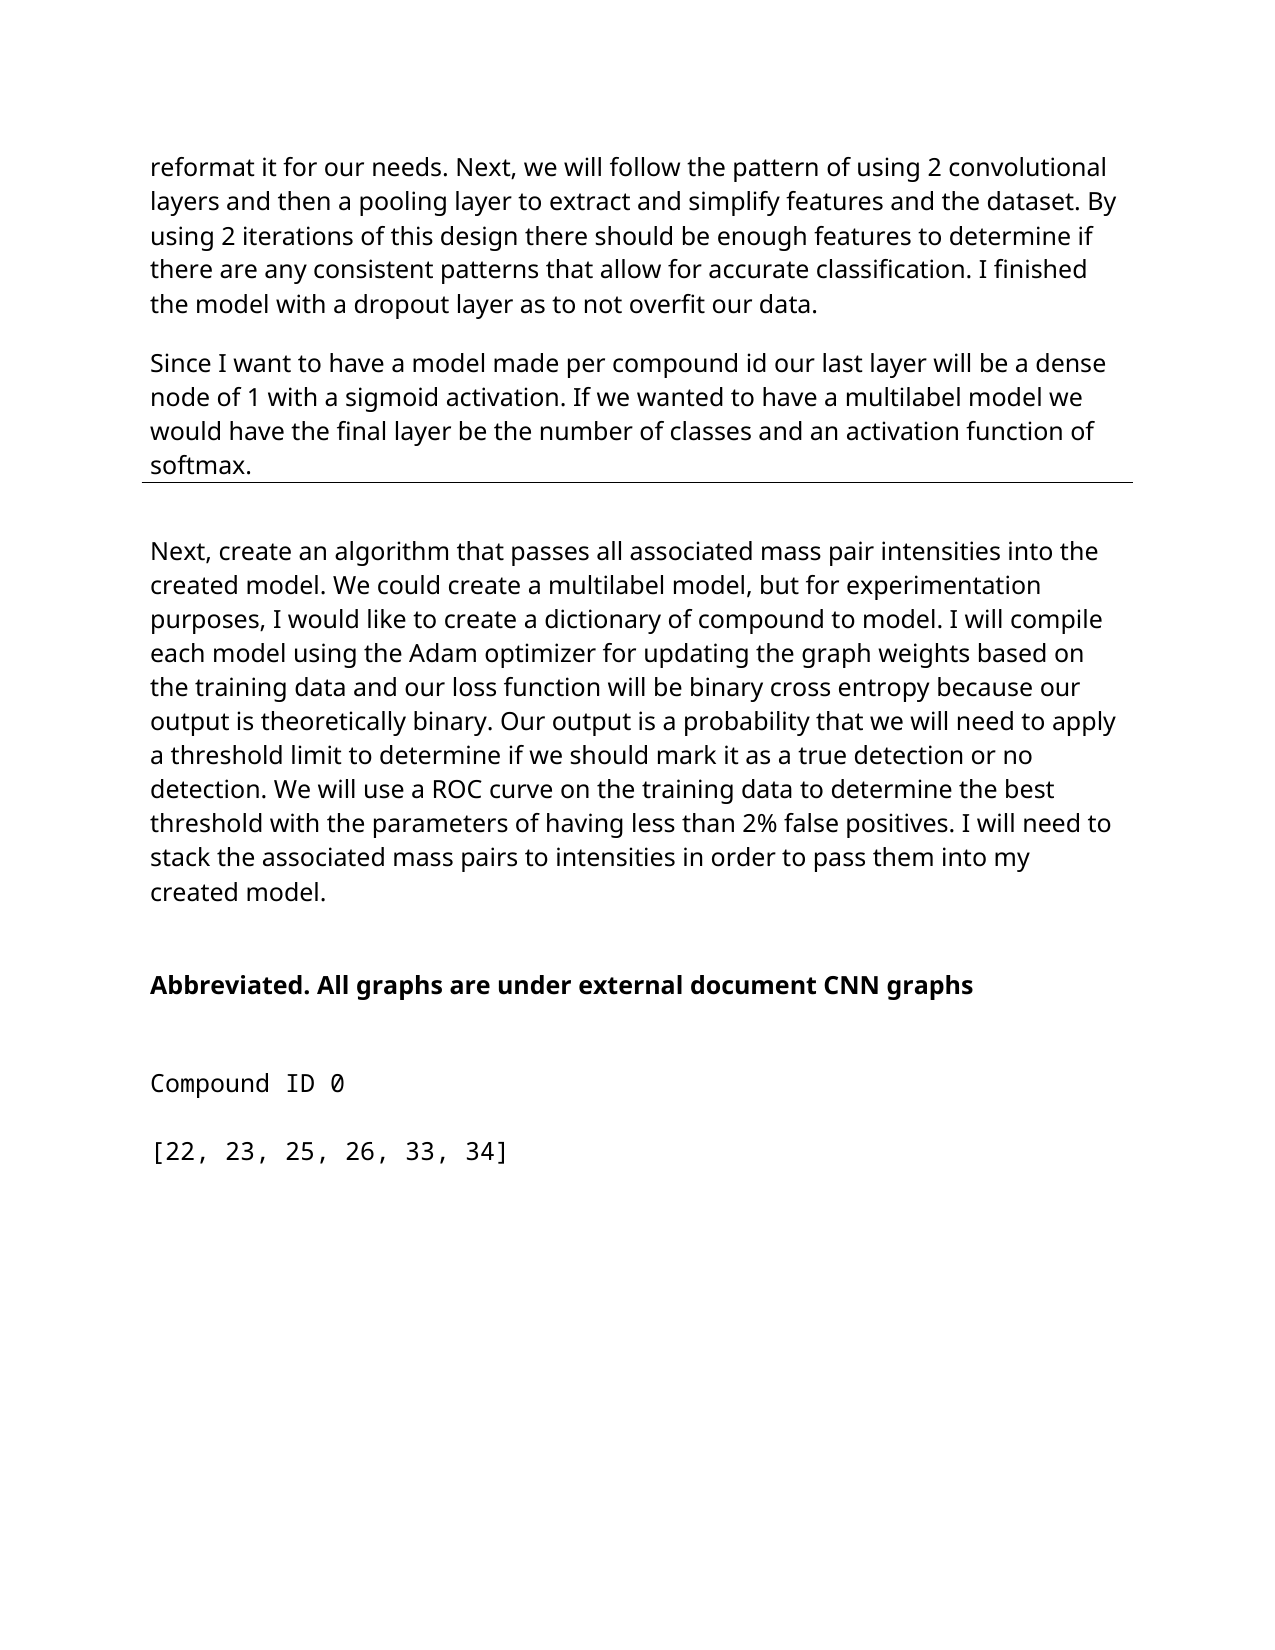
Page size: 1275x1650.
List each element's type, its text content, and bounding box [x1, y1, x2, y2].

text Since I want to have a model made per compound id our last layer will be a dense node of 1 with a sigmoid activation. If we wanted to have a multilabel model we would have the final layer be the number of classes and an activation function of softmax. [150, 345, 1125, 482]
text [22, 23, 25, 26, 33, 34] [150, 1134, 1125, 1202]
text Next, create an algorithm that passes all associated mass pair intensities into the created model. We could create a multilabel model, but for experimentation purposes, I would like to create a dictionary of compound to model. I will compile each model using the Adam optimizer for updating the graph weights based on the training data and our loss function will be binary cross entropy because our output is theoretically binary. Our output is a probability that we will need to apply a threshold limit to determine if we should mark it as a true detection or no detection. We will use a ROC curve on the training data to determine the best threshold with the parameters of having less than 2% false positives. I will need to stack the associated mass pairs to intensities in order to pass them into my created model. [150, 533, 1125, 908]
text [150, 150, 1125, 320]
text Compound ID 0 [150, 1066, 1125, 1134]
text Abbreviated. All graphs are under external document CNN graphs [150, 967, 1125, 1001]
